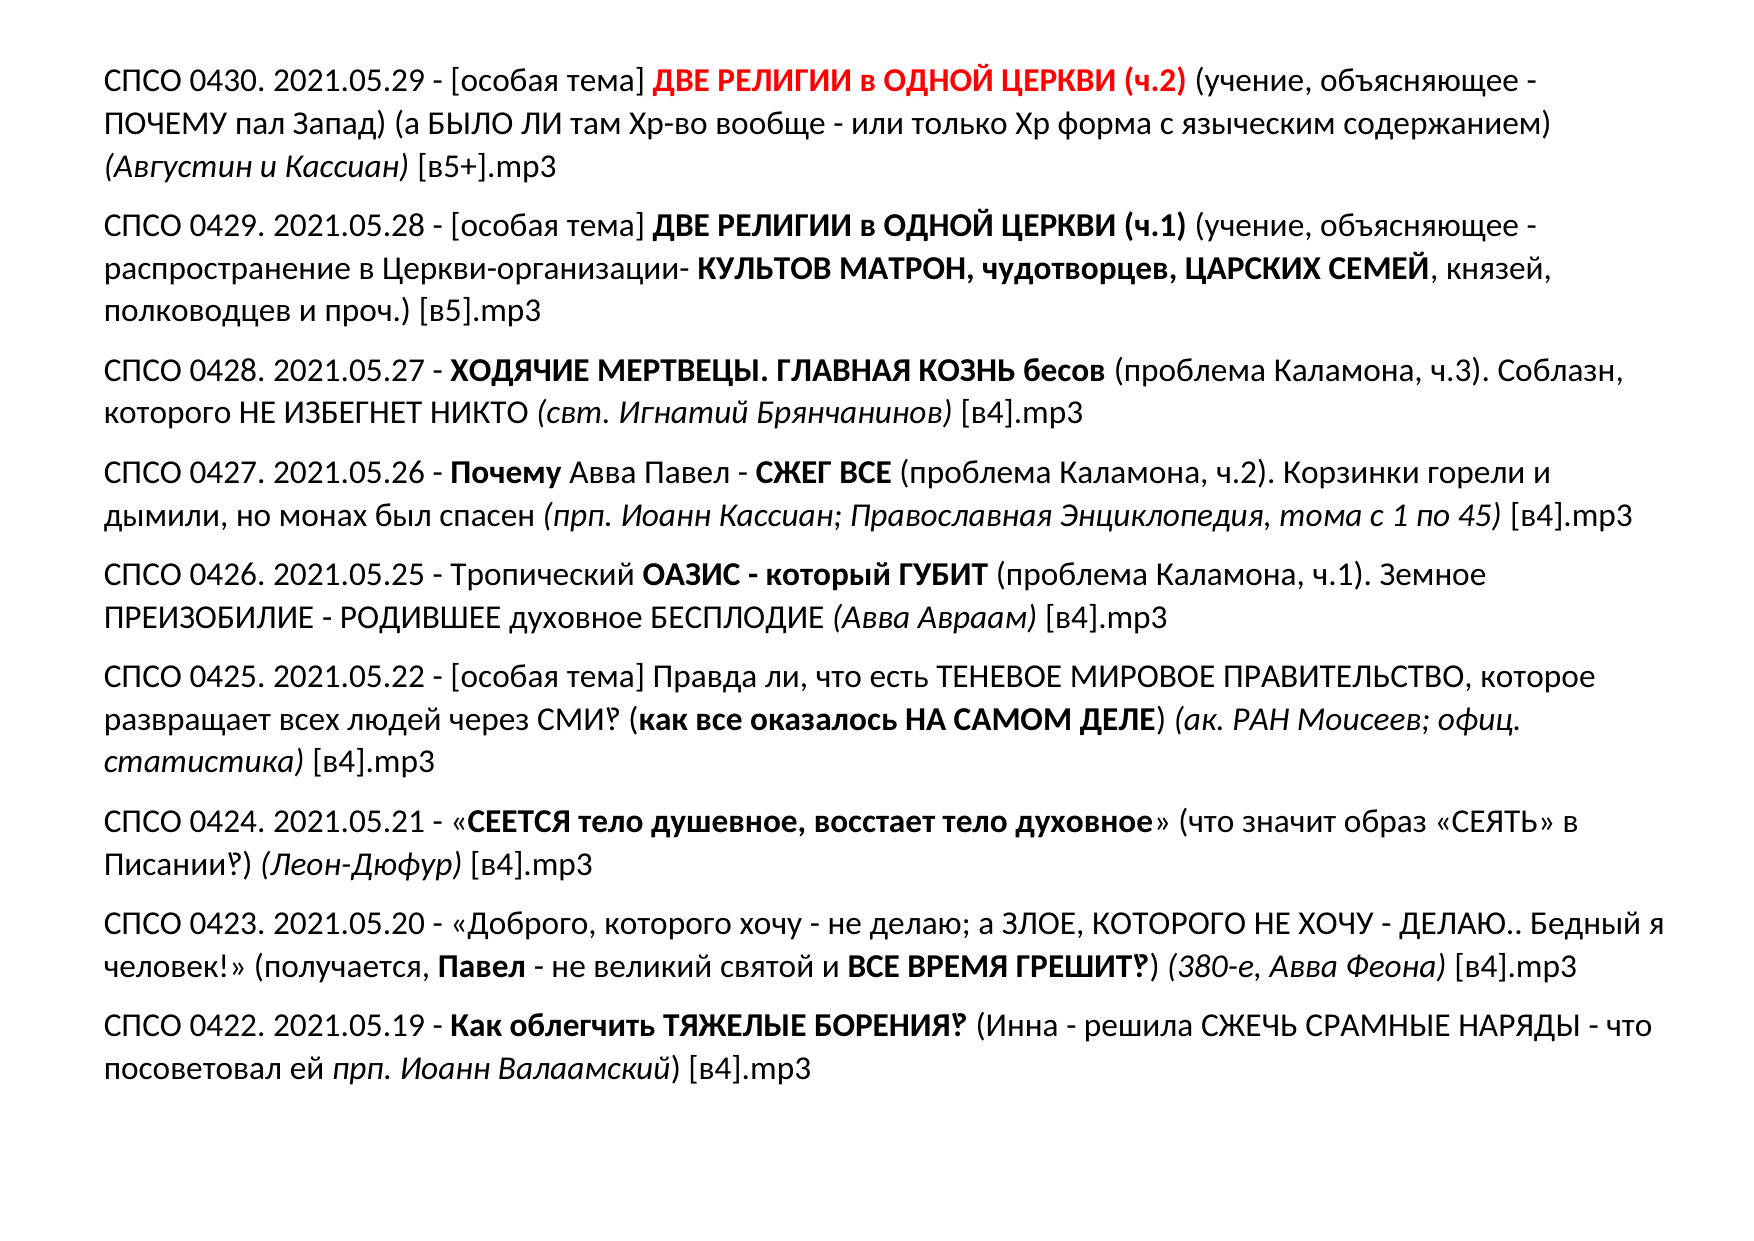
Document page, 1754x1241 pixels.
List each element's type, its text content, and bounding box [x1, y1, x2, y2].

text СПСО 0426. 2021.05.25 - Тропический ОАЗИС - который ГУБИТ (проблема Каламона, ч.1). Земное ПРЕИЗОБИЛИЕ - РОДИВШЕЕ духовное БЕСПЛОДИЕ (Авва Авраам) [в4].mp3 [103, 553, 1665, 636]
text СПСО 0422. 2021.05.19 - Как облегчить ТЯЖЕЛЫЕ БОРЕНИЯ‽ (Инна - решила СЖЕЧЬ СРАМНЫЕ НАРЯДЫ - что посоветовал ей прп. Иоанн Валаамский) [в4].mp3 [103, 1004, 1665, 1087]
text СПСО 0429. 2021.05.28 - [особая тема] ДВЕ РЕЛИГИИ в ОДНОЙ ЦЕРКВИ (ч.1) (учение, объясняющее - распространение в Церкви-организации- КУЛЬТОВ МАТРОН, чудотворцев, ЦАРСКИХ СЕМЕЙ, князей, полководцев и проч.) [в5].mp3 [103, 204, 1665, 330]
text СПСО 0424. 2021.05.21 - «СЕЕТСЯ тело душевное, восстает тело духовное» (что значит образ «СЕЯТЬ» в Писании‽) (Леон-Дюфур) [в4].mp3 [103, 800, 1665, 883]
text СПСО 0430. 2021.05.29 - [особая тема] ДВЕ РЕЛИГИИ в ОДНОЙ ЦЕРКВИ (ч.2) (учение, объясняющее - ПОЧЕМУ пал Запад) (а БЫЛО ЛИ там Хр-во вообще - или только Хр форма с языческим содержанием) (Августин и Кассиан) [в5+].mp3 [103, 59, 1665, 185]
text СПСО 0428. 2021.05.27 - ХОДЯЧИЕ МЕРТВЕЦЫ. ГЛАВНАЯ КОЗНЬ бесов (проблема Каламона, ч.3). Соблазн, которого НЕ ИЗБЕГНЕТ НИКТО (свт. Игнатий Брянчанинов) [в4].mp3 [103, 349, 1665, 432]
text СПСО 0425. 2021.05.22 - [особая тема] Правда ли, что есть ТЕНЕВОЕ МИРОВОЕ ПРАВИТЕЛЬСТВО, которое развращает всех людей через СМИ‽ (как все оказалось НА САМОМ ДЕЛЕ) (ак. РАН Моисеев; офиц. статистика) [в4].mp3 [103, 655, 1665, 781]
text СПСО 0423. 2021.05.20 - «Доброго, которого хочу - не делаю; а ЗЛОЕ, КОТОРОГО НЕ ХОЧУ - ДЕЛАЮ.. Бедный я человек!» (получается, Павел - не великий святой и ВСЕ ВРЕМЯ ГРЕШИТ‽) (380-е, Авва Феона) [в4].mp3 [103, 902, 1665, 985]
text СПСО 0427. 2021.05.26 - Почему Авва Павел - СЖЕГ ВСЕ (проблема Каламона, ч.2). Корзинки горели и дымили, но монах был спасен (прп. Иоанн Кассиан; Православная Энциклопедия, тома с 1 по 45) [в4].mp3 [103, 451, 1665, 534]
